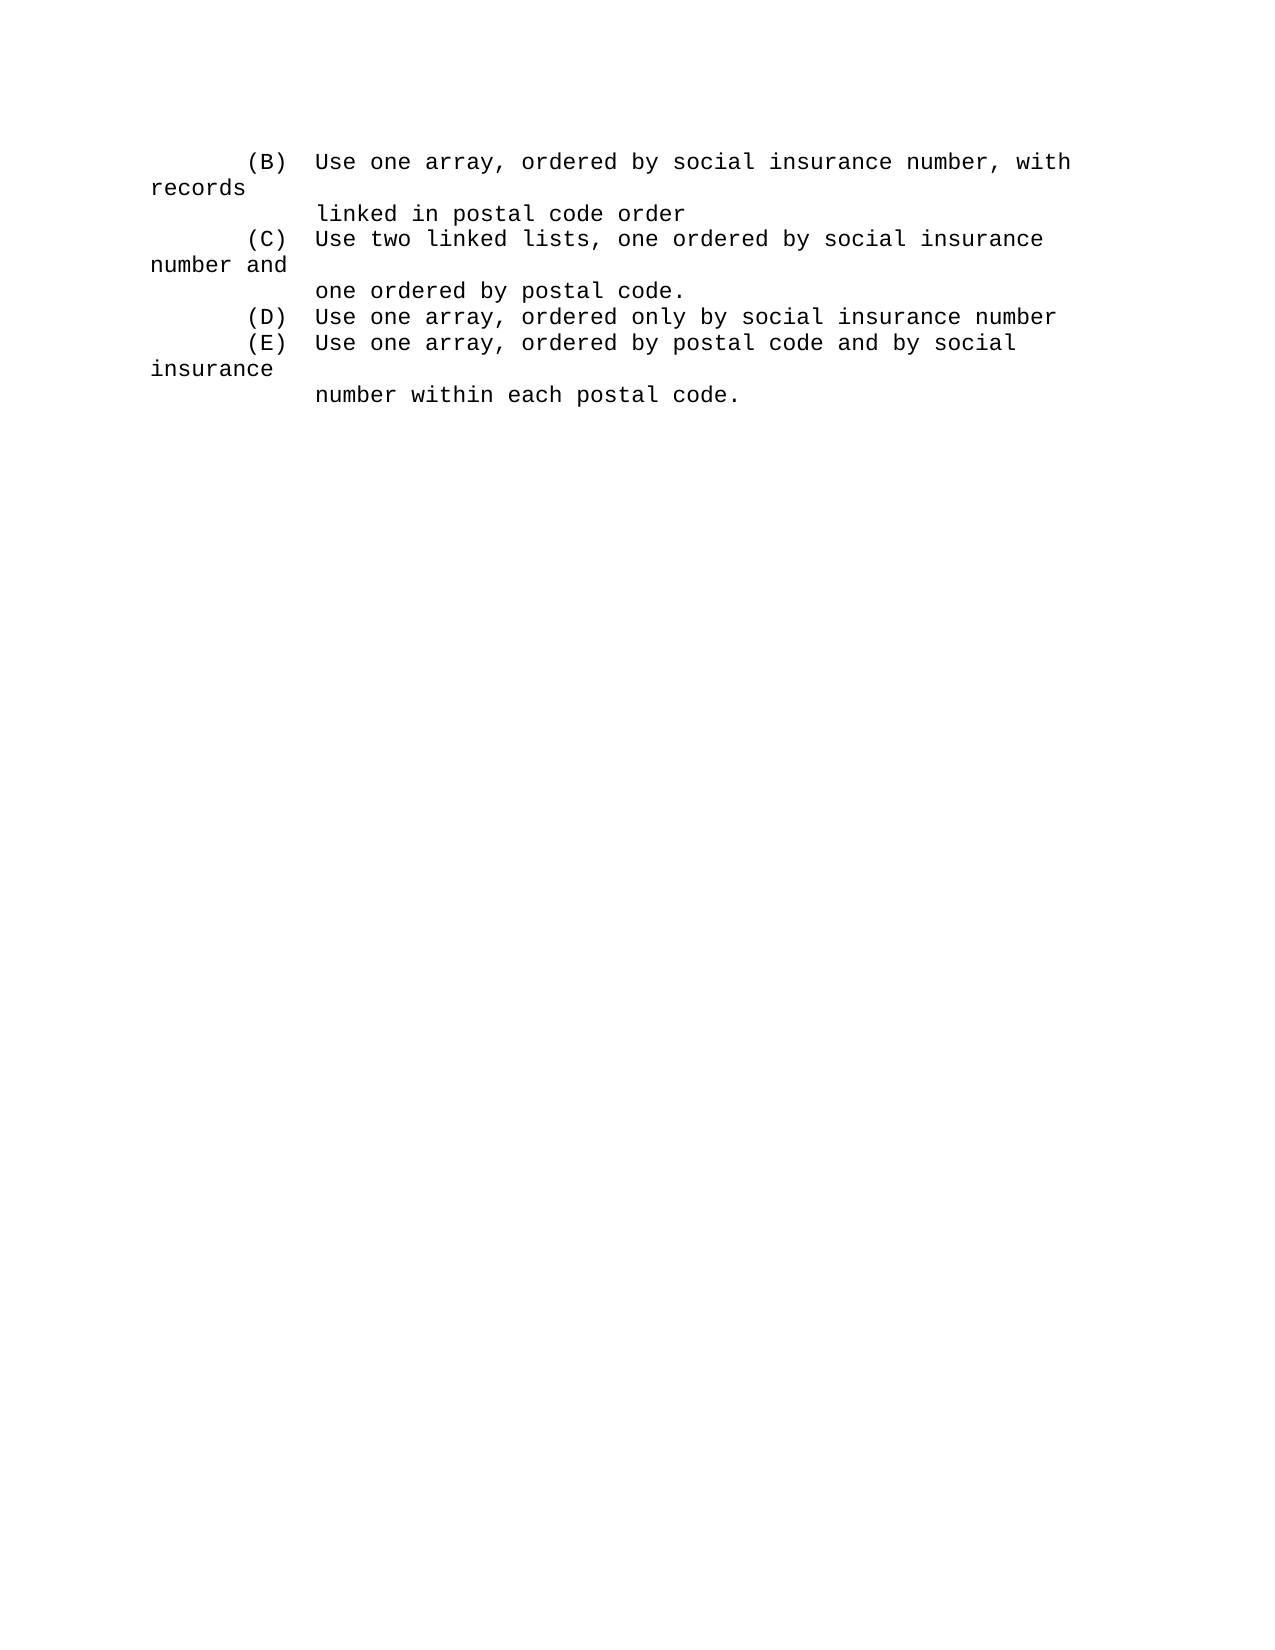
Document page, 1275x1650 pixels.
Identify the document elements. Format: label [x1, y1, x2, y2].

text [150, 150, 1125, 436]
